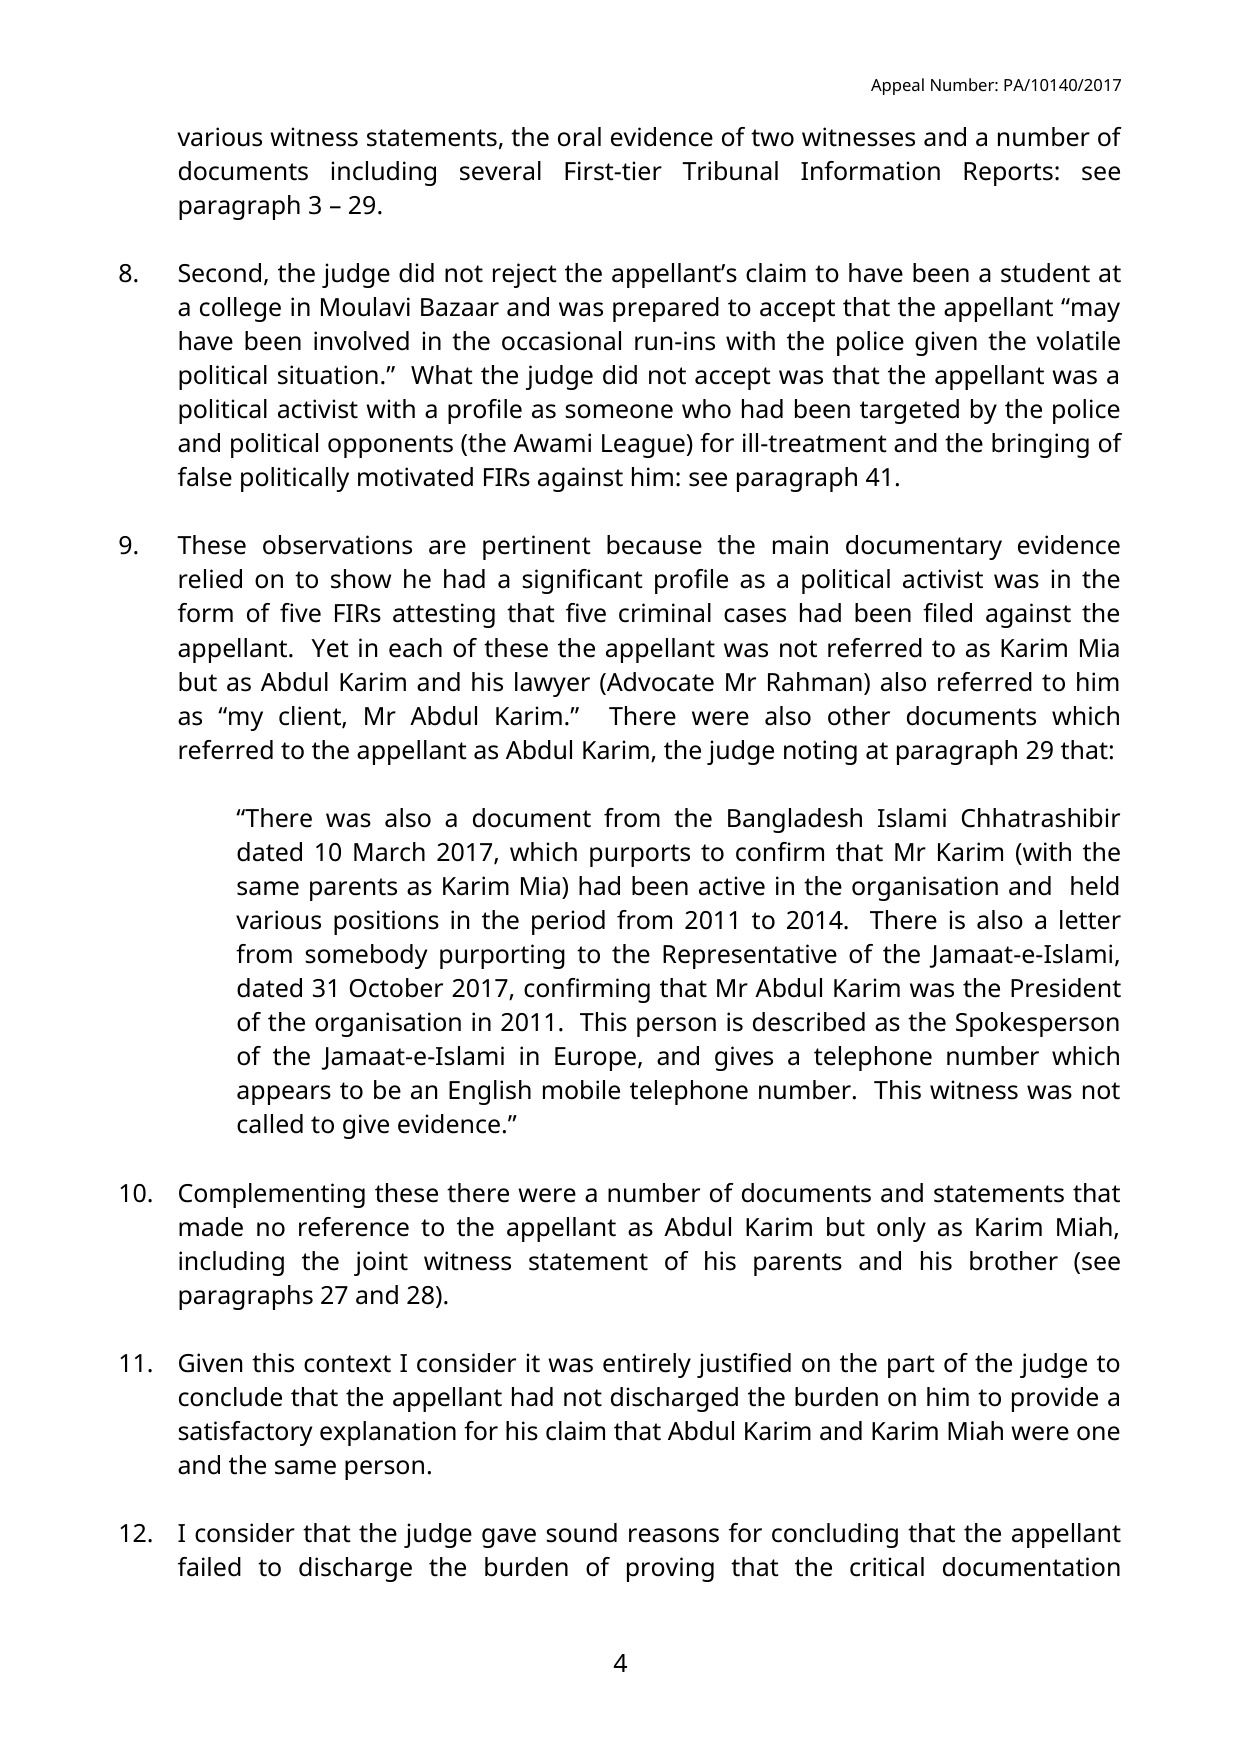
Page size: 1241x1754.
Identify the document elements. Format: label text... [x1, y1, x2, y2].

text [118, 1516, 1122, 1584]
text 8. Second, the judge did not reject the appellant’s claim to have been a student at a college in Moulavi Bazaar and was prepared to accept that the appellant “may have been involved in the occasional run-ins with the police given the volatile political situation.” What the judge did not accept was that the appellant was a political activist with a profile as someone who had been targeted by the police and political opponents (the Awami League) for ill-treatment and the bringing of false politically motivated FIRs against him: see paragraph 41. [118, 256, 1122, 494]
text 9. These observations are pertinent because the main documentary evidence relied on to show he had a significant profile as a political activist was in the form of five FIRs attesting that five criminal cases had been filed against the appellant. Yet in each of these the appellant was not referred to as Karim Mia but as Abdul Karim and his lawyer (Advocate Mr Rahman) also referred to him as “my client, Mr Abdul Karim.” There were also other documents which referred to the appellant as Abdul Karim, the judge noting at paragraph 29 that: [118, 528, 1122, 766]
text “There was also a document from the Bangladesh Islami Chhatrashibir dated 10 March 2017, which purports to confirm that Mr Karim (with the same parents as Karim Mia) had been active in the organisation and held various positions in the period from 2011 to 2014. There is also a letter from somebody purporting to the Representative of the Jamaat-e-Islami, dated 31 October 2017, confirming that Mr Abdul Karim was the President of the organisation in 2011. This person is described as the Spokesperson of the Jamaat-e-Islami in Europe, and gives a telephone number which appears to be an English mobile telephone number. This witness was not called to give evidence.” [236, 801, 1122, 1141]
text 10. Complementing these there were a number of documents and statements that made no reference to the appellant as Abdul Karim but only as Karim Miah, including the joint witness statement of his parents and his brother (see paragraphs 27 and 28). [118, 1175, 1122, 1311]
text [118, 119, 1122, 221]
text 11. Given this context I consider it was entirely justified on the part of the judge to conclude that the appellant had not discharged the burden on him to provide a satisfactory explanation for his claim that Abdul Karim and Karim Miah were one and the same person. [118, 1346, 1122, 1482]
